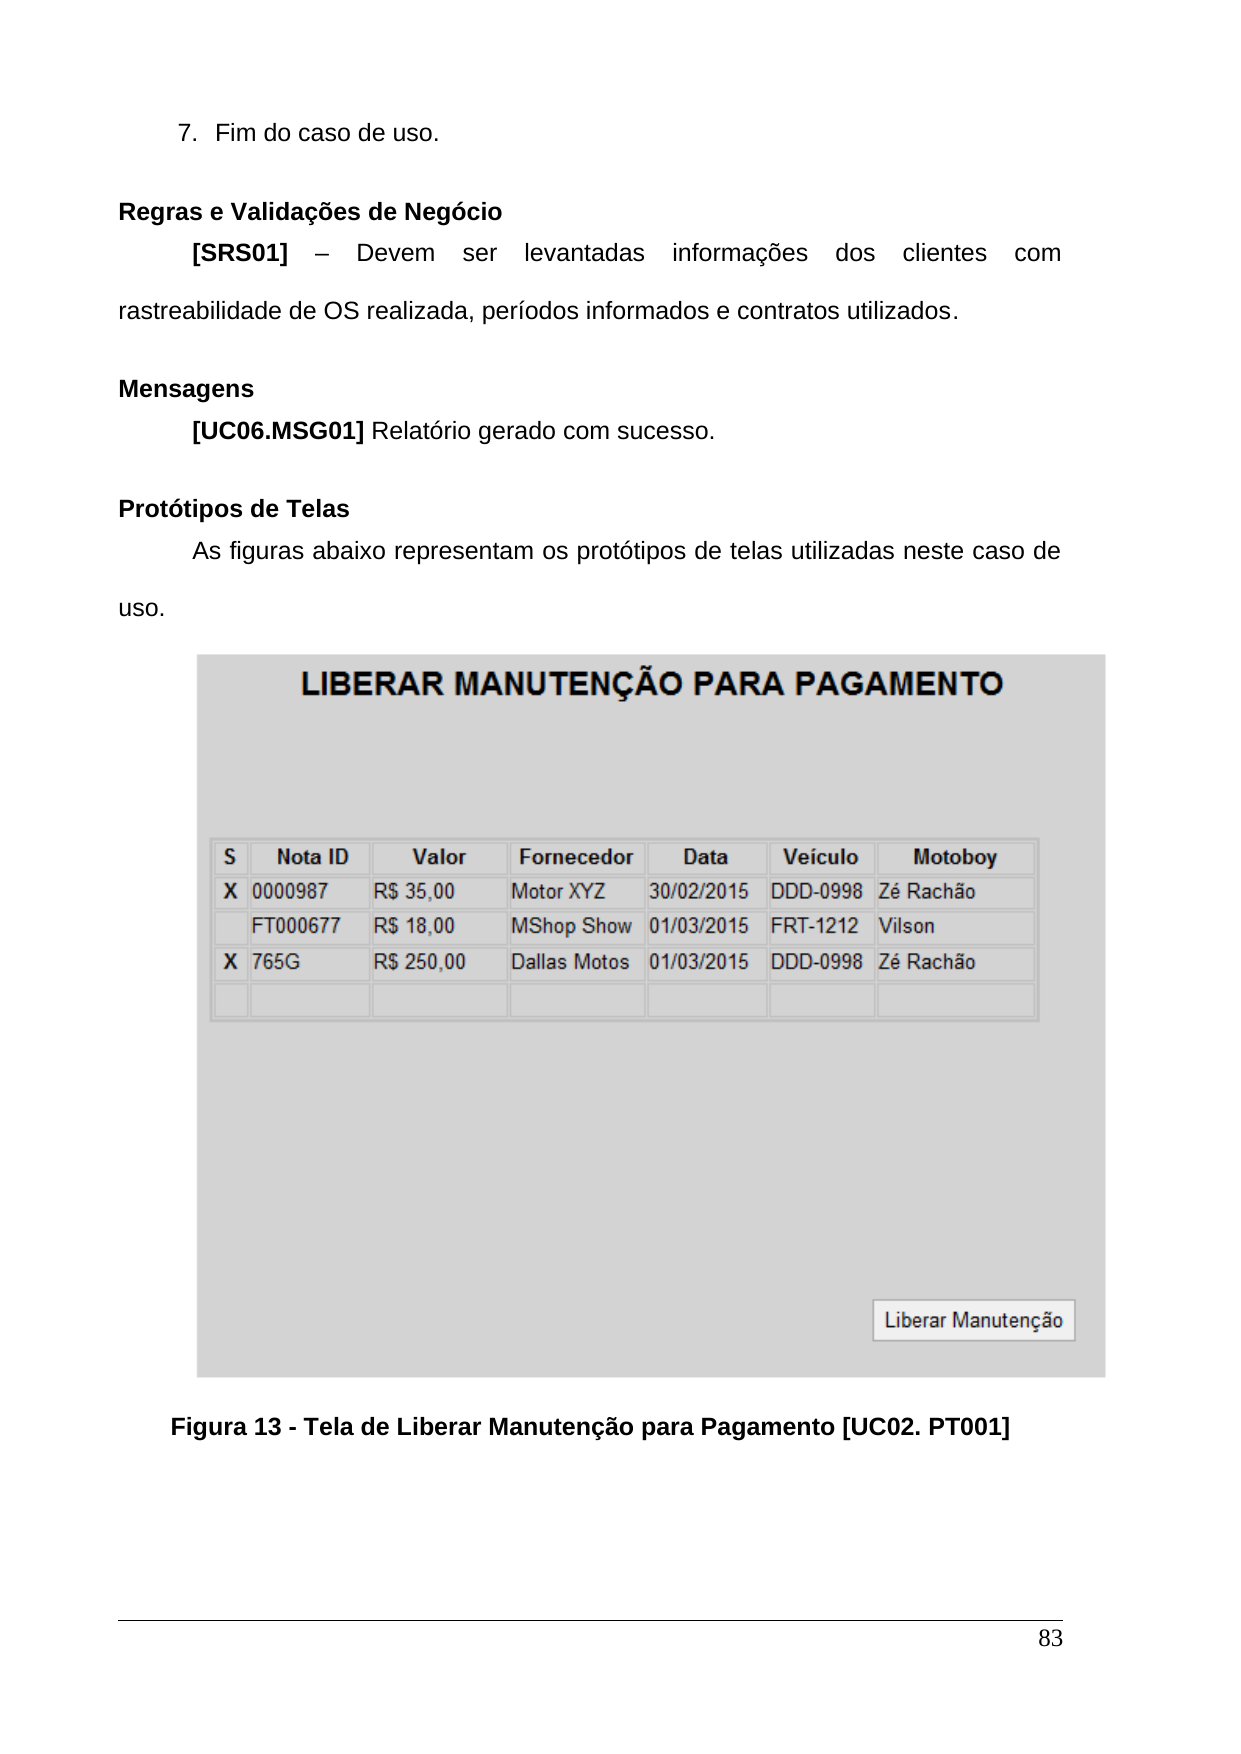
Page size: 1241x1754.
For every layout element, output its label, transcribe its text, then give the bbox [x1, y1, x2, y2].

text Regras e Validações de Negócio [118, 188, 1063, 226]
text Protótipos de Telas [118, 486, 1063, 523]
picture [192, 650, 1112, 1384]
text As figuras abaixo representam os protótipos de telas utilizadas neste caso de uso. [118, 536, 1063, 622]
text [SRS01] – Devem ser levantadas informações dos clientes com rastreabilidade de OS realizada, períodos informados e contratos utilizados. [118, 238, 1063, 324]
list Fim do caso de uso. [177, 118, 1063, 147]
text [UC06.MSG01] Relatório gerado com sucesso. [118, 416, 1063, 444]
text Mensagens [118, 366, 1063, 403]
